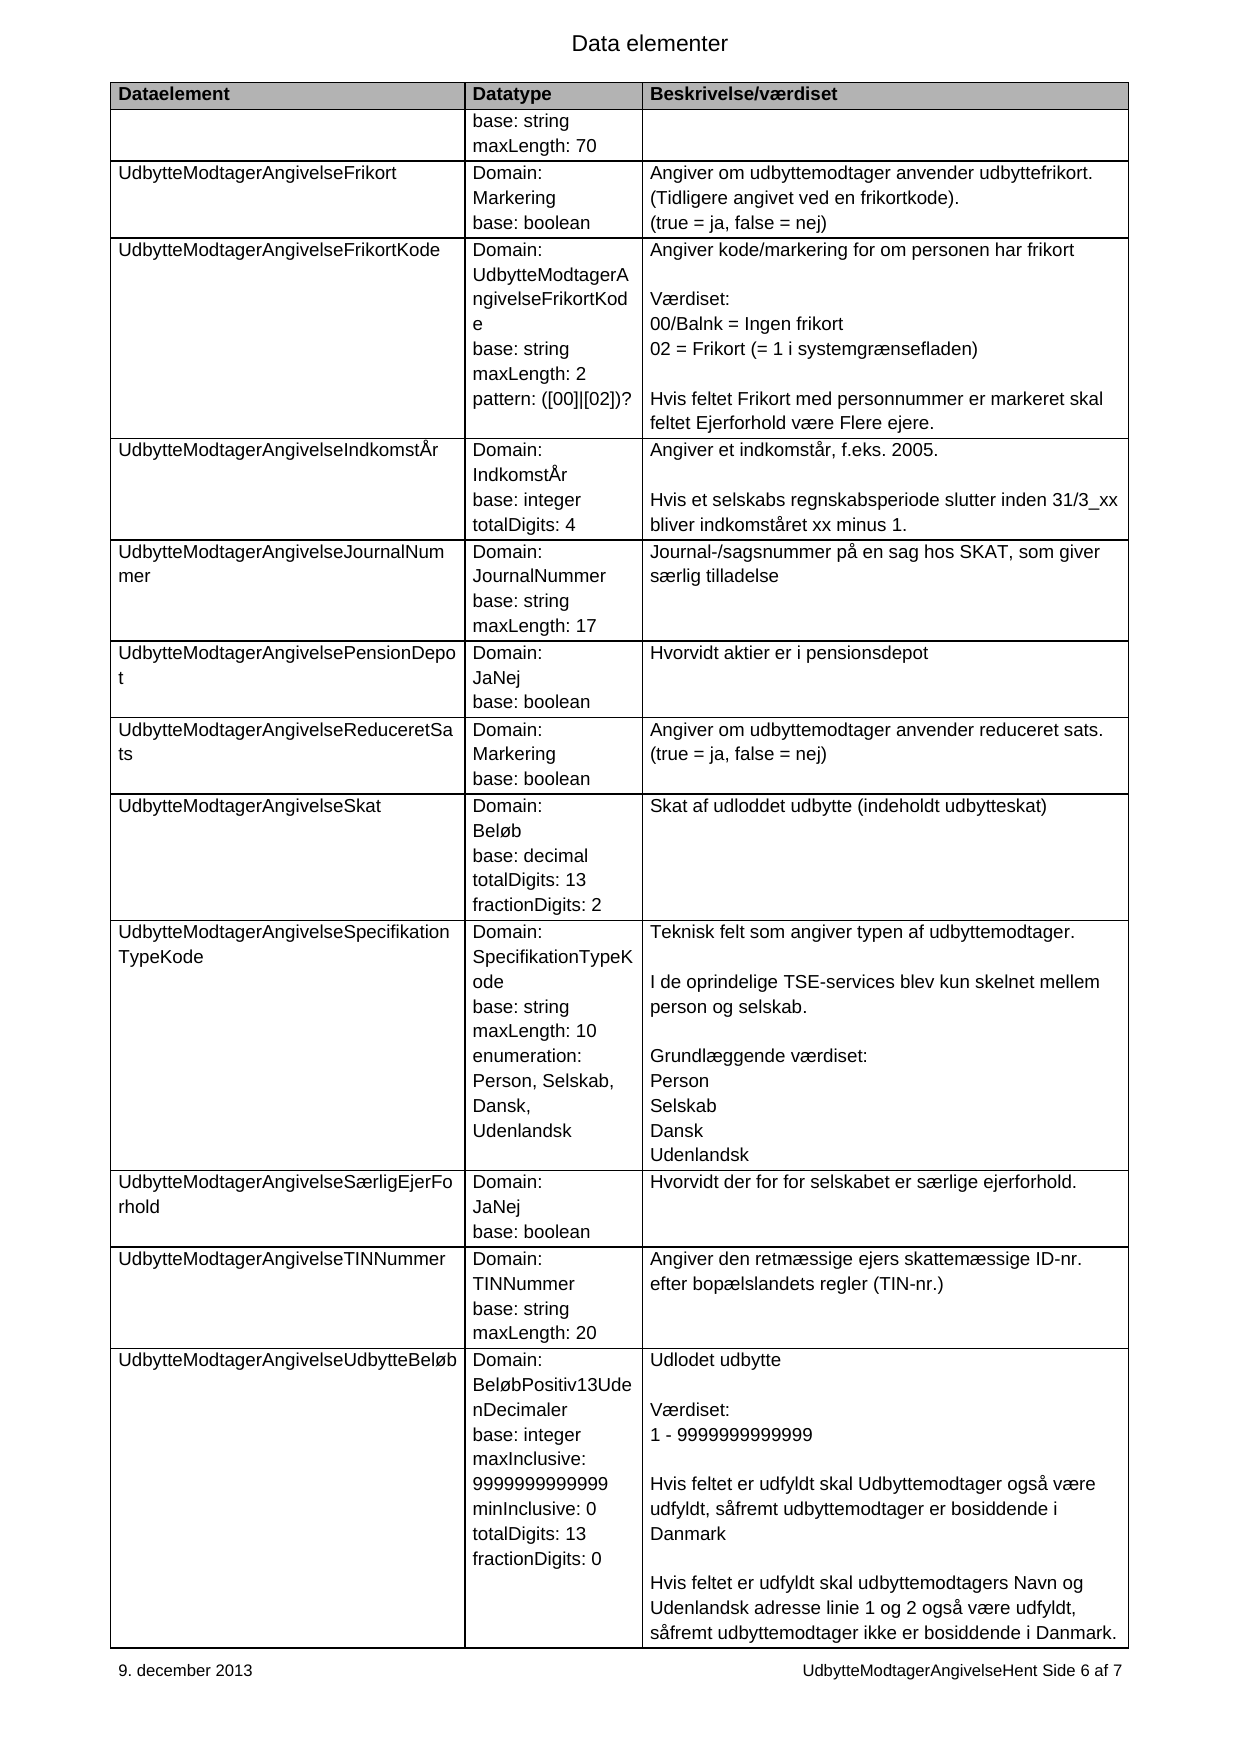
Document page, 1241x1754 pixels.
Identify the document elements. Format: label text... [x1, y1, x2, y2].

table_cell Udlodet udbytte Værdiset: 1 - 9999999999999 Hvis feltet er udfyldt skal Udbyttemodtager også være udfyldt, såfremt udbyttemodtager er bosiddende i Danmark Hvis feltet er udfyldt skal udbyttemodtagers Navn og Udenlandsk adresse linie 1 og 2 også være udfyldt, såfremt udbyttemodtager ikke er bosiddende i Danmark. [643, 1349, 1128, 1647]
table_cell Angiver kode/markering for om personen har frikort Værdiset: 00/Balnk = Ingen frikort 02 = Frikort (= 1 i systemgrænsefladen) Hvis feltet Frikort med personnummer er markeret skal feltet Ejerforhold være Flere ejere. [643, 239, 1128, 437]
table_cell Domain: IndkomstÅr base: integer totalDigits: 4 [466, 439, 642, 539]
table_cell UdbytteModtagerAngivelseSpecifikationTypeKode [111, 921, 464, 1169]
table_cell UdbytteModtagerAngivelseReduceretSats [111, 718, 464, 793]
table_cell UdbytteModtagerAngivelseJournalNummer [111, 541, 464, 640]
table_cell UdbytteModtagerAngivelseFrikort [111, 162, 464, 237]
table_cell Angiver om udbyttemodtager anvender reduceret sats. (true = ja, false = nej) [643, 718, 1128, 793]
table_cell Hvorvidt der for for selskabet er særlige ejerforhold. [643, 1171, 1128, 1246]
table_cell Domain: UdbytteModtagerAngivelseFrikortKode base: string maxLength: 2 pattern: ([00]|[02])? [466, 239, 642, 437]
table_cell Skat af udloddet udbytte (indeholdt udbytteskat) [643, 795, 1128, 919]
table_cell UdbytteModtagerAngivelseUdbytteBeløb [111, 1349, 464, 1647]
table_cell Domain: Beløb base: decimal totalDigits: 13 fractionDigits: 2 [466, 795, 642, 919]
table_cell Domain: JaNej base: boolean [466, 1171, 642, 1246]
table_cell UdbytteModtagerAngivelseIndkomstÅr [111, 439, 464, 539]
table_cell Domain: BeløbPositiv13UdenDecimaler base: integer maxInclusive: 9999999999999 minInclusive: 0 totalDigits: 13 fractionDigits: 0 [466, 1349, 642, 1647]
table_cell Domain: JaNej base: boolean [466, 642, 642, 717]
table_cell UdbytteModtagerAngivelseSkat [111, 795, 464, 919]
table_cell Domain: Markering base: boolean [466, 718, 642, 793]
table_cell UdbytteModtagerAngivelseSærligEjerForhold [111, 1171, 464, 1246]
table_cell Domain: JournalNummer base: string maxLength: 17 [466, 541, 642, 640]
table_cell Domain: SpecifikationTypeKode base: string maxLength: 10 enumeration: Person, Selskab, Dansk, Udenlandsk [466, 921, 642, 1169]
table_cell UdbytteModtagerAngivelseFrikortKode [111, 239, 464, 437]
table_cell Hvorvidt aktier er i pensionsdepot [643, 642, 1128, 717]
table_cell Journal-/sagsnummer på en sag hos SKAT, som giver særlig tilladelse [643, 541, 1128, 640]
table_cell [466, 110, 642, 160]
table_cell Domain: TINNummer base: string maxLength: 20 [466, 1248, 642, 1347]
table_header Datatype [466, 83, 642, 109]
table_cell Angiver et indkomstår, f.eks. 2005. Hvis et selskabs regnskabsperiode slutter inden 31/3_xx bliver indkomståret xx minus 1. [643, 439, 1128, 539]
table_header Dataelement [111, 83, 464, 109]
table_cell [643, 110, 1128, 160]
table_cell Domain: Markering base: boolean [466, 162, 642, 237]
table_header Beskrivelse/værdiset [643, 83, 1128, 109]
table_cell Angiver om udbyttemodtager anvender udbyttefrikort. (Tidligere angivet ved en frikortkode). (true = ja, false = nej) [643, 162, 1128, 237]
table_cell Angiver den retmæssige ejers skattemæssige ID-nr. efter bopælslandets regler (TIN-nr.) [643, 1248, 1128, 1347]
table_cell Teknisk felt som angiver typen af udbyttemodtager. I de oprindelige TSE-services blev kun skelnet mellem person og selskab. Grundlæggende værdiset: Person Selskab Dansk Udenlandsk [643, 921, 1128, 1169]
table_cell UdbytteModtagerAngivelsePensionDepot [111, 642, 464, 717]
table_cell UdbytteModtagerAngivelseTINNummer [111, 1248, 464, 1347]
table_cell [111, 110, 464, 160]
